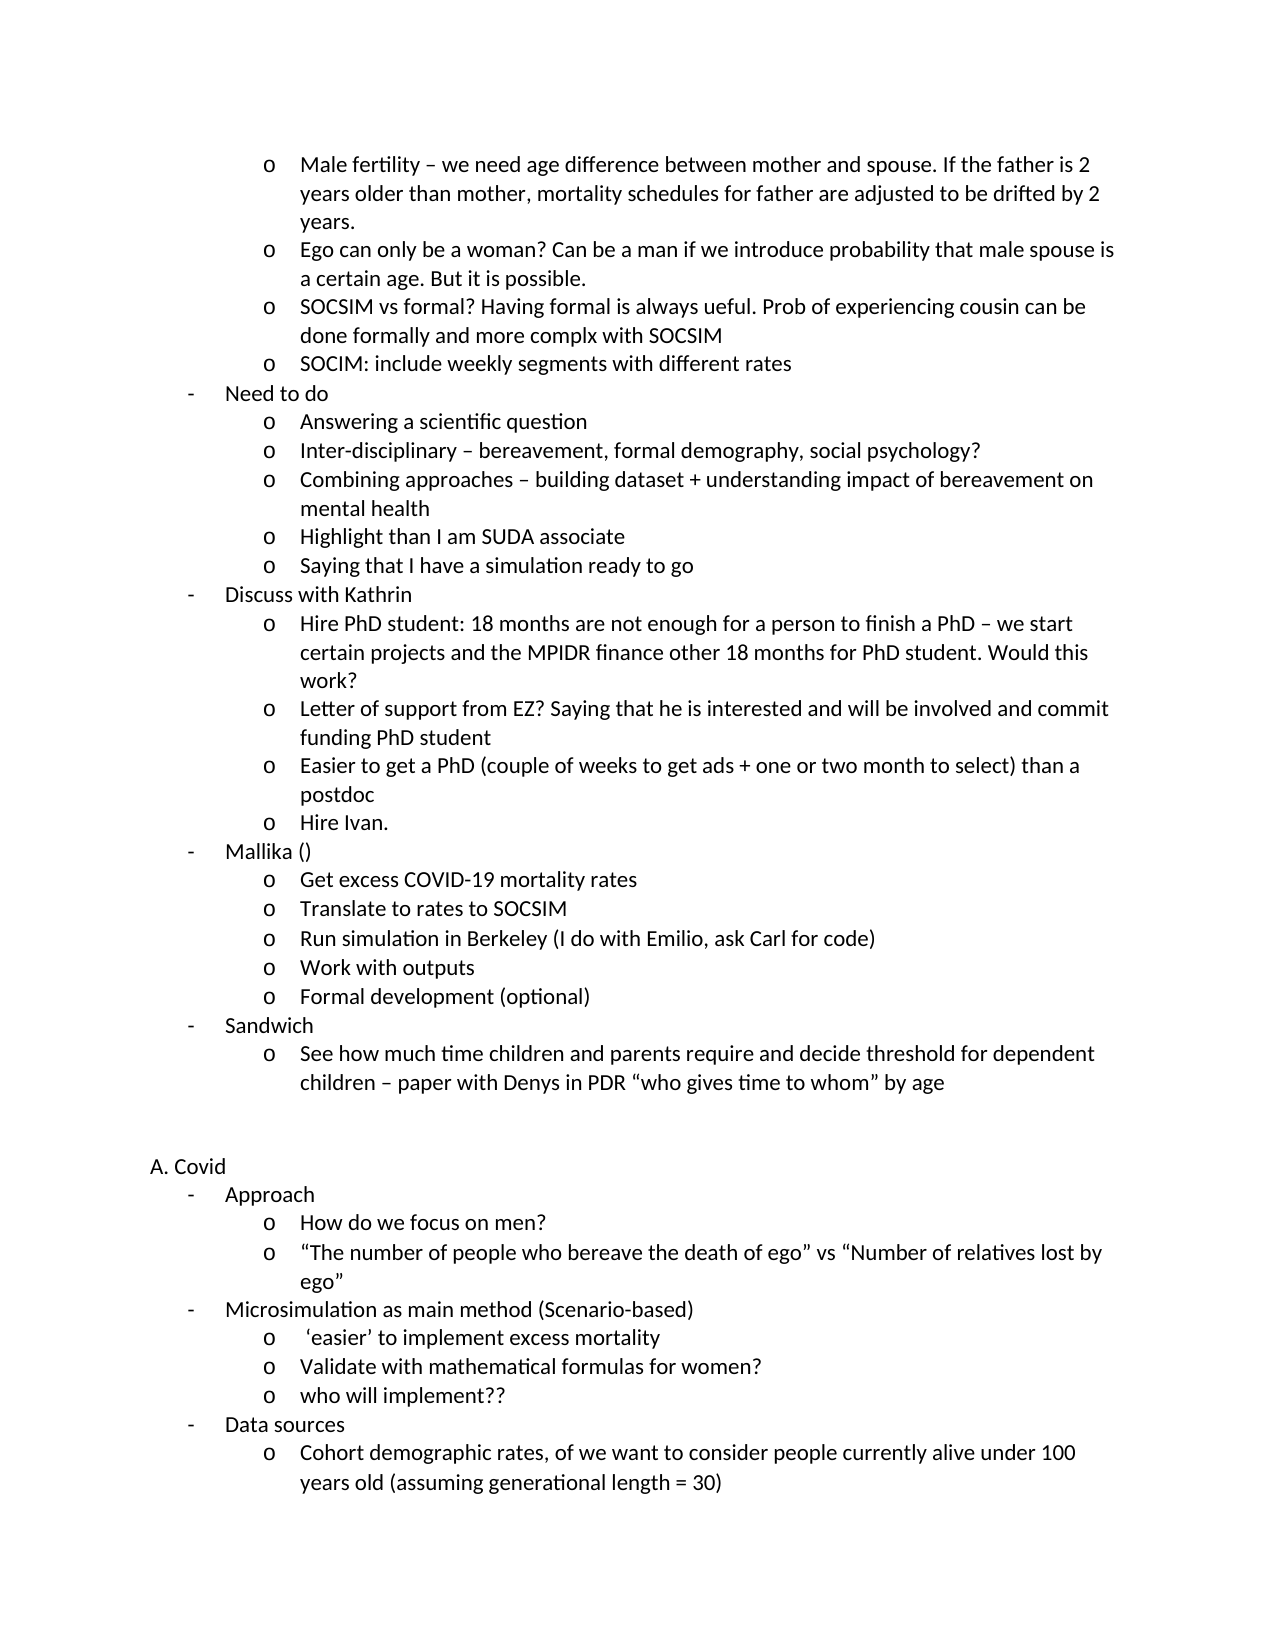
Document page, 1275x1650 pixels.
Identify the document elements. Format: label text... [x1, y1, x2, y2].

list Discuss with Kathrin [187, 581, 1125, 609]
list See how much time children and parents require and decide threshold for dependent children – paper with Denys in PDR “who gives time to whom” by age [262, 1039, 1125, 1096]
list Translate to rates to SOCSIM [262, 894, 1125, 924]
list Microsimulation as main method (Scenario-based) [187, 1295, 1125, 1323]
list Run simulation in Berkeley (I do with Emilio, ask Carl for code) [262, 924, 1125, 953]
list Get excess COVID-19 mortality rates [262, 865, 1125, 894]
list Cohort demographic rates, of we want to consider people currently alive under 100 years old (assuming generational length = 30) [262, 1438, 1125, 1496]
list Combining approaches – building dataset + understanding impact of bereavement on mental health [262, 465, 1125, 522]
list Approach [187, 1181, 1125, 1208]
list Hire PhD student: 18 months are not enough for a person to finish a PhD – we start certain projects and the MPIDR finance other 18 months for PhD student. Would this work? [262, 609, 1125, 694]
list Data sources [187, 1410, 1125, 1438]
list Saying that I have a simulation ready to go [262, 551, 1125, 581]
list Ego can only be a woman? Can be a man if we introduce probability that male spouse is a certain age. But it is possible. [262, 235, 1125, 292]
list SOCSIM vs formal? Having formal is always ueful. Prob of experiencing cousin can be done formally and more complx with SOCSIM [262, 292, 1125, 349]
list “The number of people who bereave the death of ego” vs “Number of relatives lost by ego” [262, 1238, 1125, 1295]
list Sandwich [187, 1011, 1125, 1039]
list Answering a scientific question [262, 407, 1125, 436]
list Easier to get a PhD (couple of weeks to get ads + one or two month to select) than a postdoc [262, 751, 1125, 808]
list SOCIM: include weekly segments with different rates [262, 349, 1125, 379]
list Hire Ivan. [262, 808, 1125, 837]
list who will implement?? [262, 1381, 1125, 1410]
list Male fertility – we need age difference between mother and spouse. If the father is 2 years older than mother, mortality schedules for father are adjusted to be drifted by 2 years. [262, 150, 1125, 235]
text A. Covid [150, 1152, 1125, 1181]
list Highlight than I am SUDA associate [262, 522, 1125, 551]
list Mallika () [187, 837, 1125, 865]
list ‘easier’ to implement excess mortality [262, 1323, 1125, 1352]
list Work with outputs [262, 953, 1125, 982]
list Formal development (optional) [262, 982, 1125, 1011]
list Inter-disciplinary – bereavement, formal demography, social psychology? [262, 436, 1125, 465]
list Validate with mathematical formulas for women? [262, 1352, 1125, 1381]
list Letter of support from EZ? Saying that he is interested and will be involved and commit funding PhD student [262, 694, 1125, 751]
list Need to do [187, 379, 1125, 407]
list How do we focus on men? [262, 1208, 1125, 1238]
